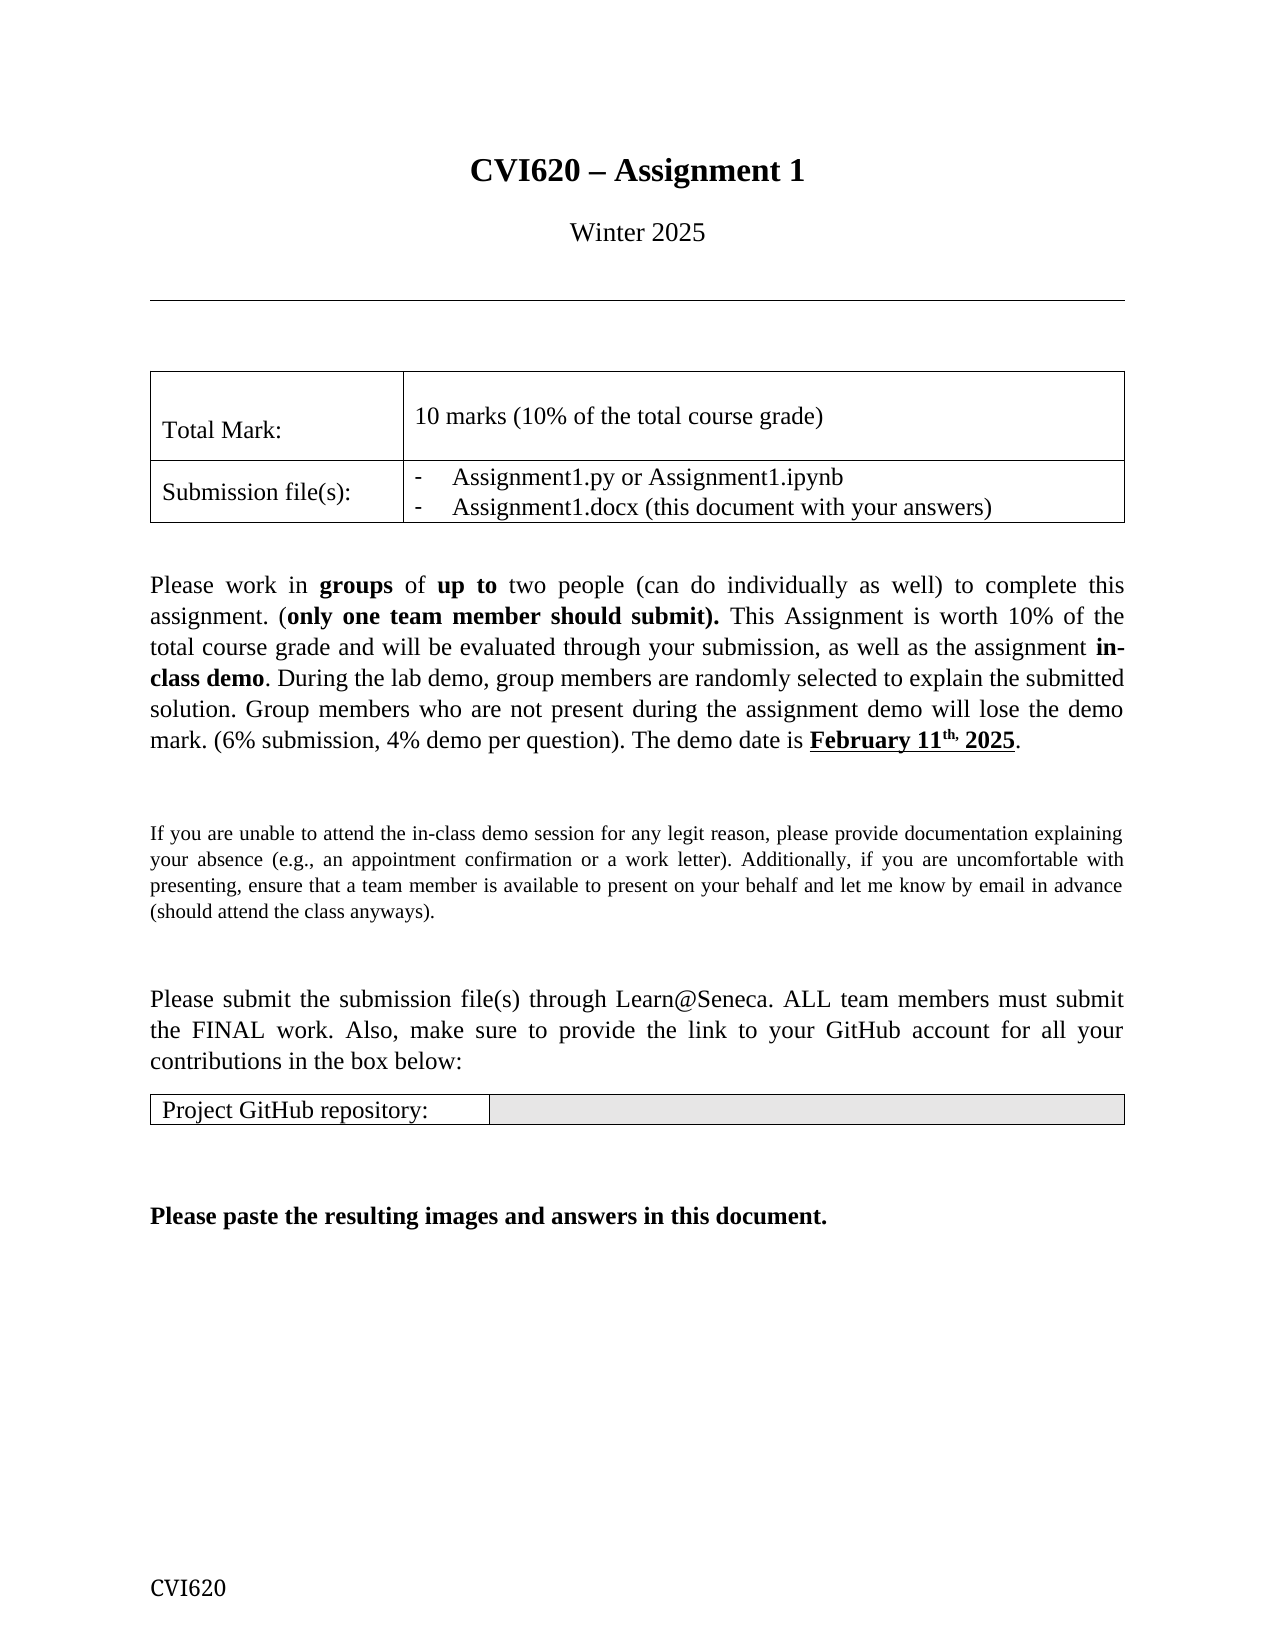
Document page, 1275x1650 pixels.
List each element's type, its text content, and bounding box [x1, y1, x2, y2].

text Please submit the submission file(s) through Learn@Seneca. ALL team members must submit the FINAL work. Also, make sure to provide the link to your GitHub account for all your contributions in the box below: [150, 984, 1125, 1075]
text If you are unable to attend the in-class demo session for any legit reason, please provide documentation explaining your absence (e.g., an appointment confirmation or a work letter). Additionally, if you are uncomfortable with presenting, ensure that a team member is available to present on your behalf and let me know by email in advance (should attend the class anyways). [150, 821, 1125, 923]
table_header 10 marks (10% of the total course grade) [404, 372, 1124, 459]
text Winter 2025 [150, 216, 1125, 247]
subtitle CVI620 – Assignment 1 [150, 150, 1125, 188]
table_header Total Mark: [151, 372, 403, 459]
table_header Project GitHub repository: [151, 1095, 489, 1124]
text Please work in groups of up to two people (can do individually as well) to complete this assignment. (only one team member should submit). This Assignment is worth 10% of the total course grade and will be evaluated through your submission, as well as the assignment in-class demo. During the lab demo, group members are randomly selected to explain the submitted solution. Group members who are not present during the assignment demo will lose the demo mark. (6% submission, 4% demo per question). The demo date is February 11th, 2025. [150, 570, 1125, 754]
table_header [490, 1095, 1124, 1124]
text Please paste the resulting images and answers in this document. [150, 1201, 1125, 1230]
table_cell Submission file(s): [151, 461, 403, 522]
table_cell Assignment1.py or Assignment1.ipynb Assignment1.docx (this document with your answers) [404, 461, 1124, 522]
